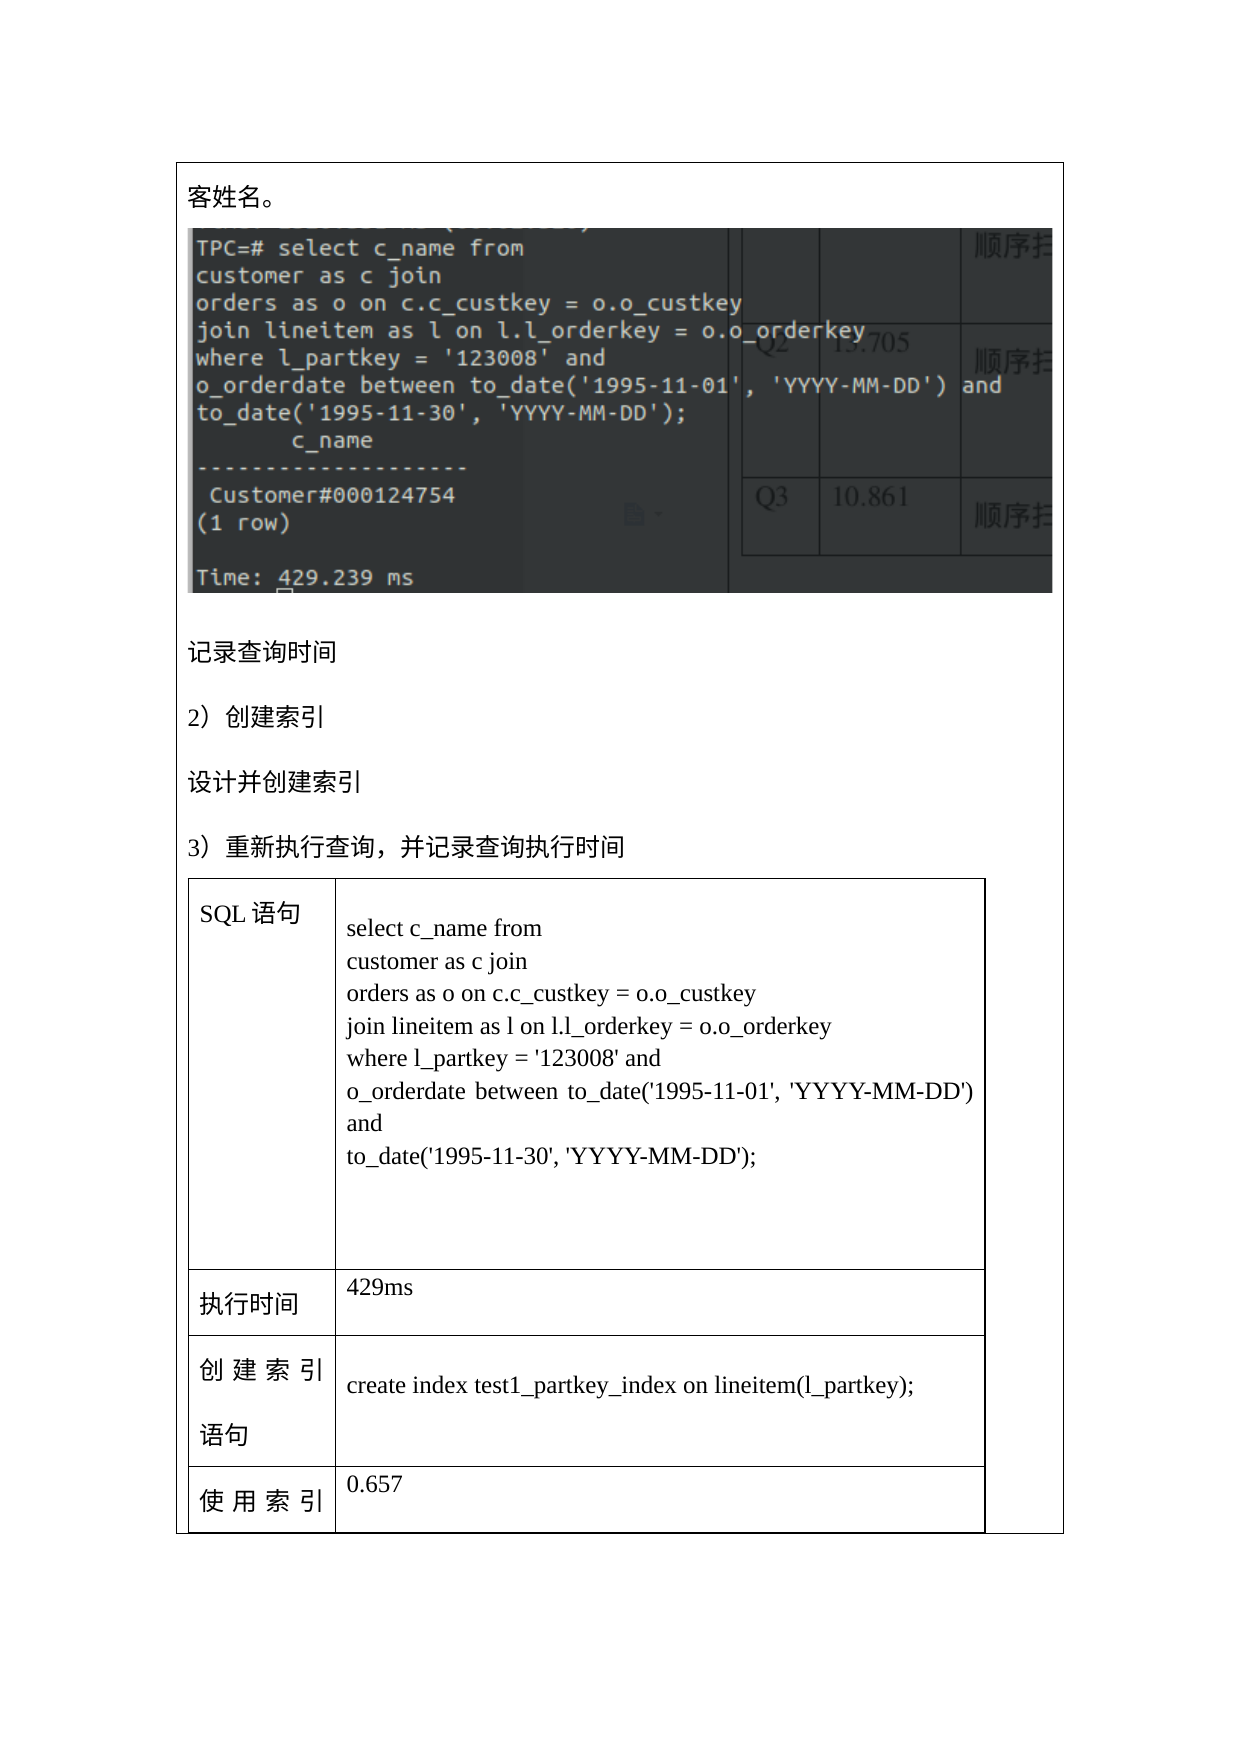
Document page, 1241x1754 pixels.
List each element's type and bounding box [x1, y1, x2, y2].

picture [187, 228, 1053, 593]
table_cell [177, 163, 1063, 1533]
